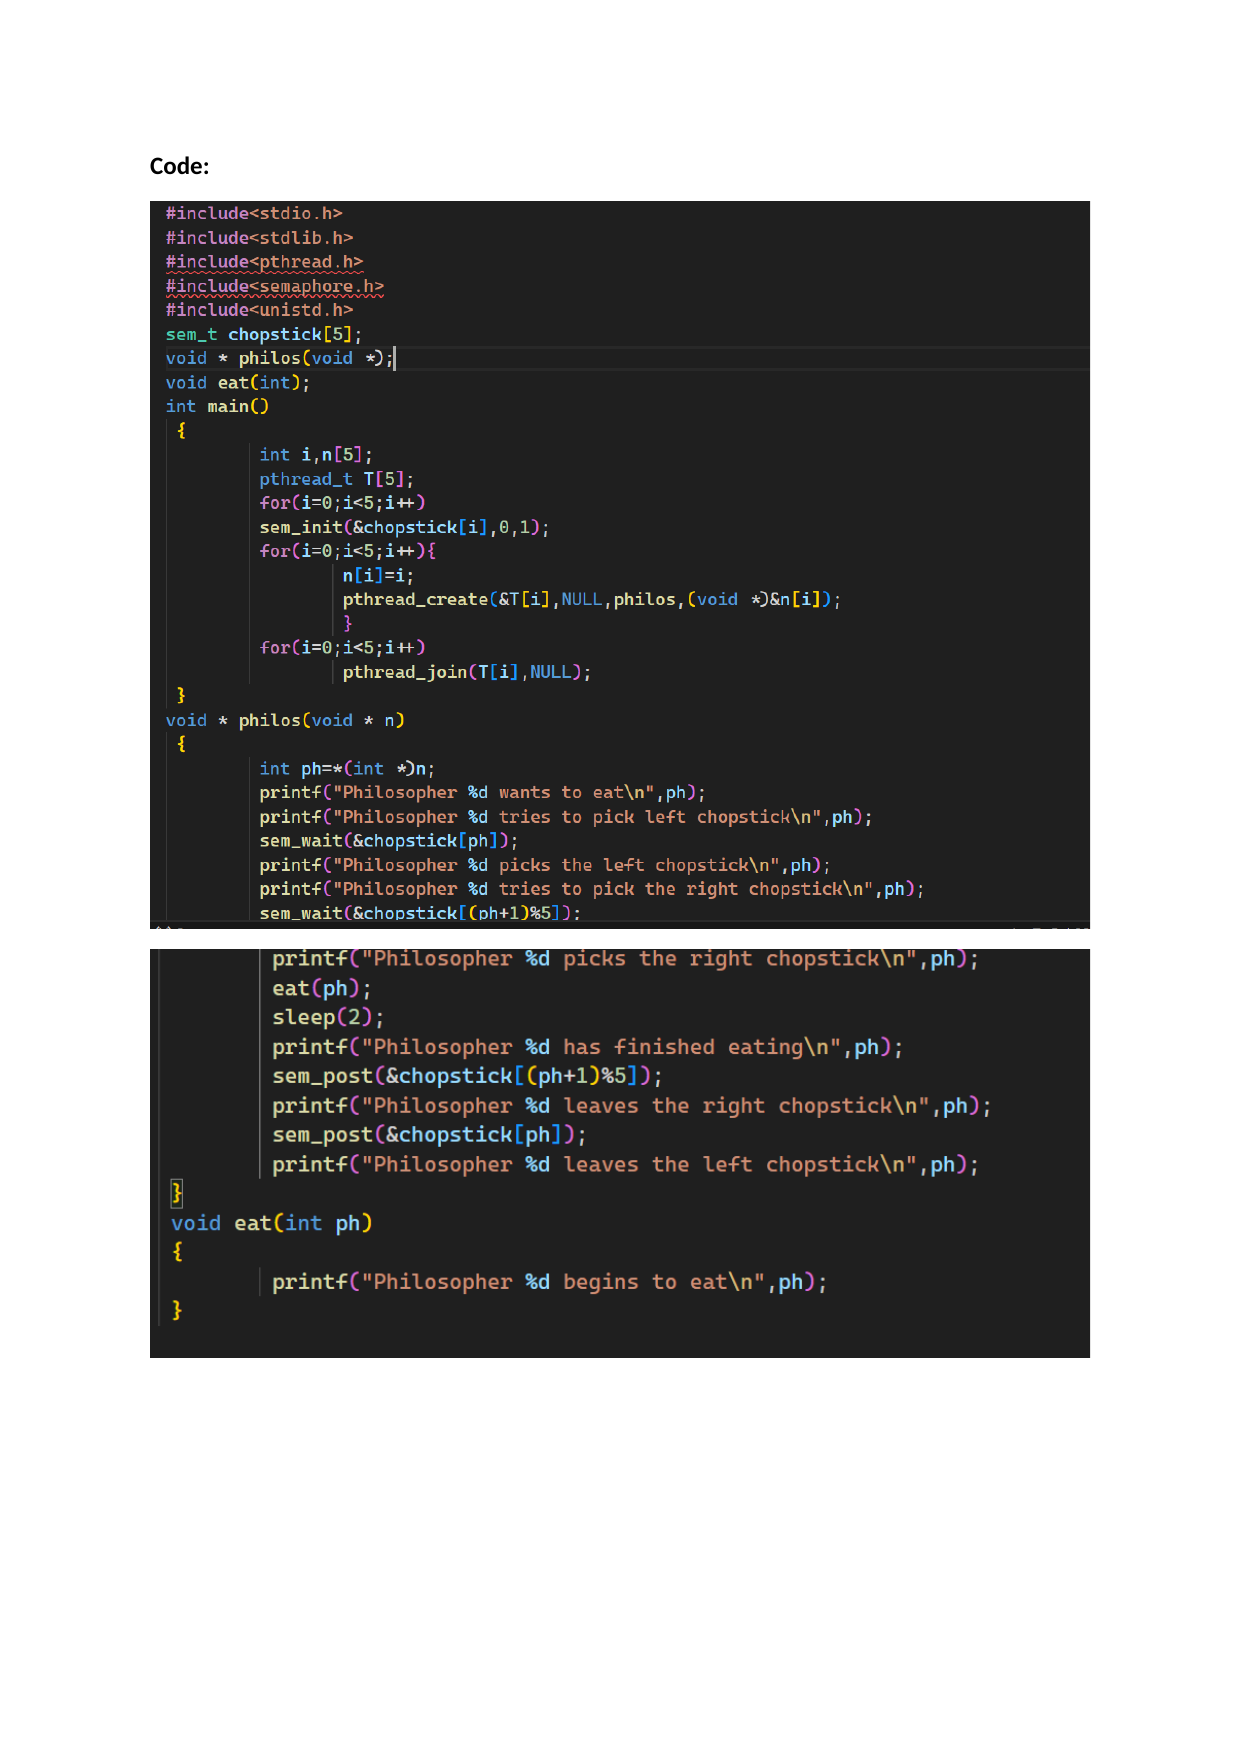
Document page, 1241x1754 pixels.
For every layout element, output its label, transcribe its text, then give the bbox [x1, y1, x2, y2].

picture [150, 201, 1091, 929]
picture [150, 949, 1091, 1358]
text Code: [150, 150, 1090, 181]
